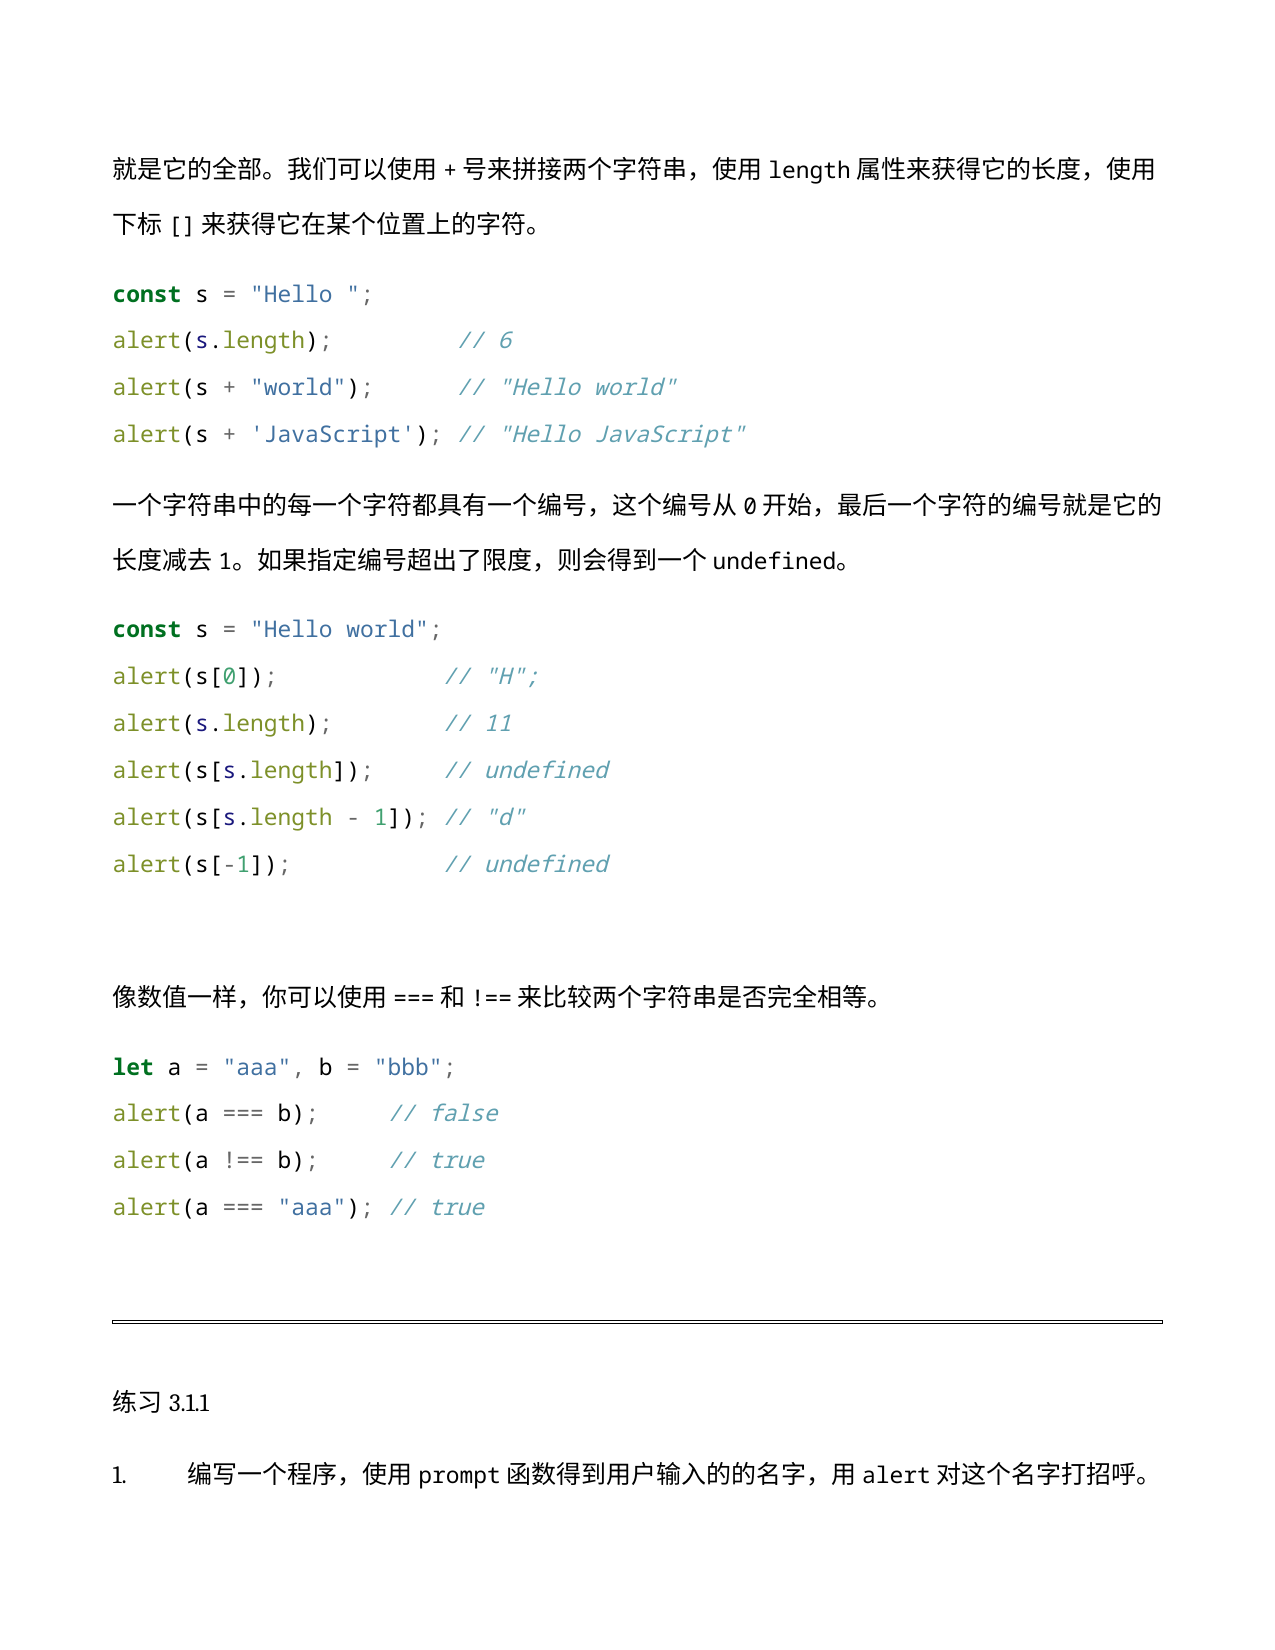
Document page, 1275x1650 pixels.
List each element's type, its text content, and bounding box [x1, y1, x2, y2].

text 练习 3.1.1 [112, 1384, 1162, 1419]
text const s = "Hello world"; alert(s[0]); // "H"; alert(s.length); // 11 alert(s[s.length]); // undefined alert(s[s.length - 1]); // "d" alert(s[-1]); // undefined [112, 613, 1162, 879]
text let a = "aaa", b = "bbb"; alert(a === b); // false alert(a !== b); // true alert(a === "aaa"); // true [112, 1050, 1162, 1222]
text 一个字符串中的每一个字符都具有一个编号，这个编号从 0 开始，最后一个字符的编号就是它的长度减去 1。如果指定编号超出了限度，则会得到一个 undefined。 [112, 486, 1162, 576]
list 编写一个程序，使用 prompt 函数得到用户输入的的名字，用 alert 对这个名字打招呼。 [112, 1454, 1162, 1491]
text const s = "Hello "; alert(s.length); // 6 alert(s + "world"); // "Hello world" alert(s + 'JavaScript'); // "Hello JavaScript" [112, 277, 1162, 449]
text 像数值一样，你可以使用 === 和 !== 来比较两个字符串是否完全相等。 [112, 977, 1162, 1013]
